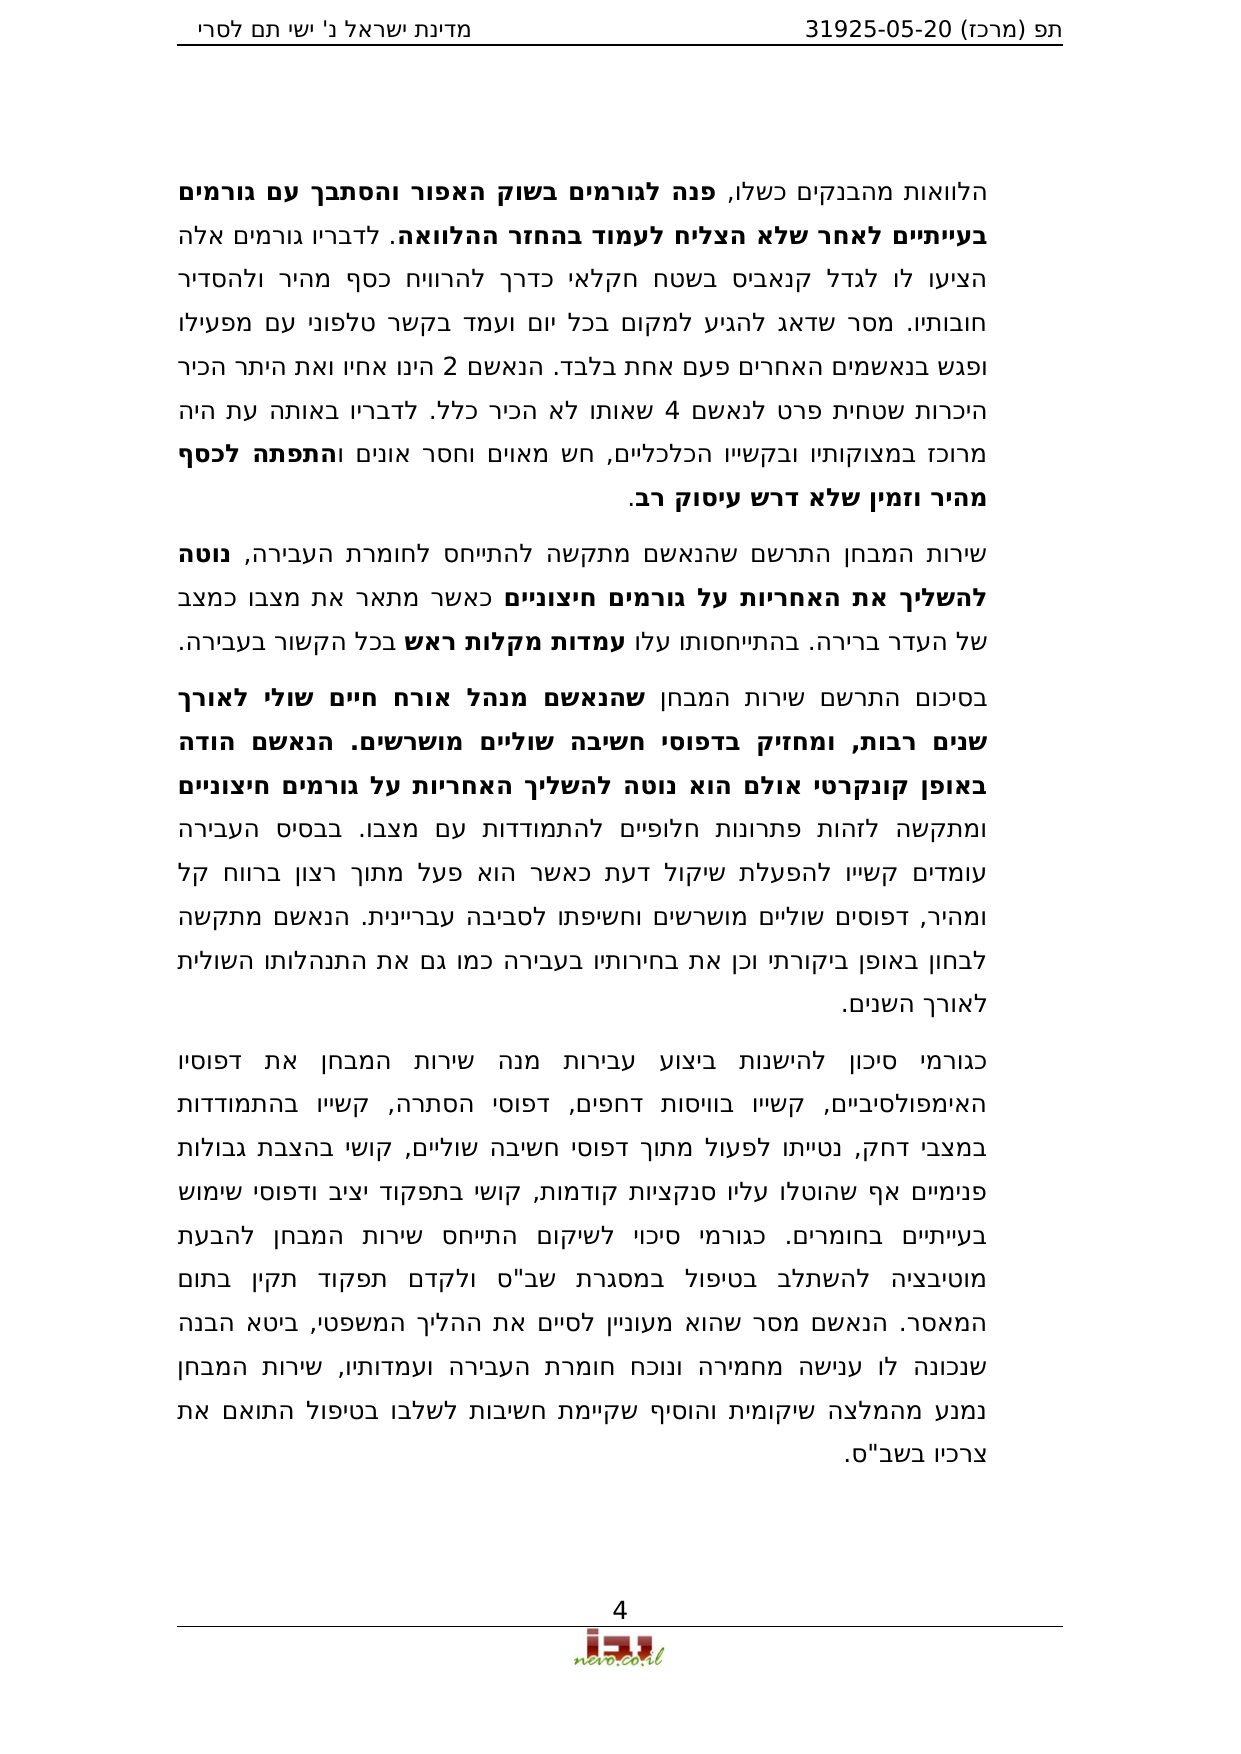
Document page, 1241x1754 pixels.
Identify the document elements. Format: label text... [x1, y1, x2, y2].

text כגורמי סיכון להישנות ביצוע עבירות מנה שירות המבחן את דפוסיו האימפולסיביים, קשייו בוויסות דחפים, דפוסי הסתרה, קשייו בהתמודדות במצבי דחק, נטייתו לפעול מתוך דפוסי חשיבה שוליים, קושי בהצבת גבולות פנימיים אף שהוטלו עליו סנקציות קודמות, קושי בתפקוד יציב ודפוסי שימוש בעייתיים בחומרים. כגורמי סיכוי לשיקום התייחס שירות המבחן להבעת מוטיבציה להשתלב בטיפול במסגרת שב"ס ולקדם תפקוד תקין בתום המאסר. הנאשם מסר שהוא מעוניין לסיים את ההליך המשפטי, ביטא הבנה שנכונה לו ענישה מחמירה ונוכח חומרת העבירה ועמדותיו, שירות המבחן נמנע מהמלצה שיקומית והוסיף שקיימת חשיבות לשלבו בטיפול התואם את צרכיו בשב"ס. [177, 1046, 988, 1469]
text בסיכום התרשם שירות המבחן שהנאשם מנהל אורח חיים שולי לאורך שנים רבות, ומחזיק בדפוסי חשיבה שוליים מושרשים. הנאשם הודה באופן קונקרטי אולם הוא נוטה להשליך האחריות על גורמים חיצוניים ומתקשה לזהות פתרונות חלופיים להתמודדות עם מצבו. בבסיס העבירה עומדים קשייו להפעלת שיקול דעת כאשר הוא פעל מתוך רצון ברווח קל ומהיר, דפוסים שוליים מושרשים וחשיפתו לסביבה עבריינית. הנאשם מתקשה לבחון באופן ביקורתי וכן את בחירותיו בעבירה כמו גם את התנהלותו השולית לאורך השנים. [177, 683, 988, 1019]
picture [574, 1628, 666, 1667]
text שירות המבחן התרשם שהנאשם מתקשה להתייחס לחומרת העבירה, נוטה להשליך את האחריות על גורמים חיצוניים כאשר מתאר את מצבו כמצב של העדר ברירה. בהתייחסותו עלו עמדות מקלות ראש בכל הקשור בעבירה. [177, 540, 988, 656]
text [177, 177, 988, 513]
